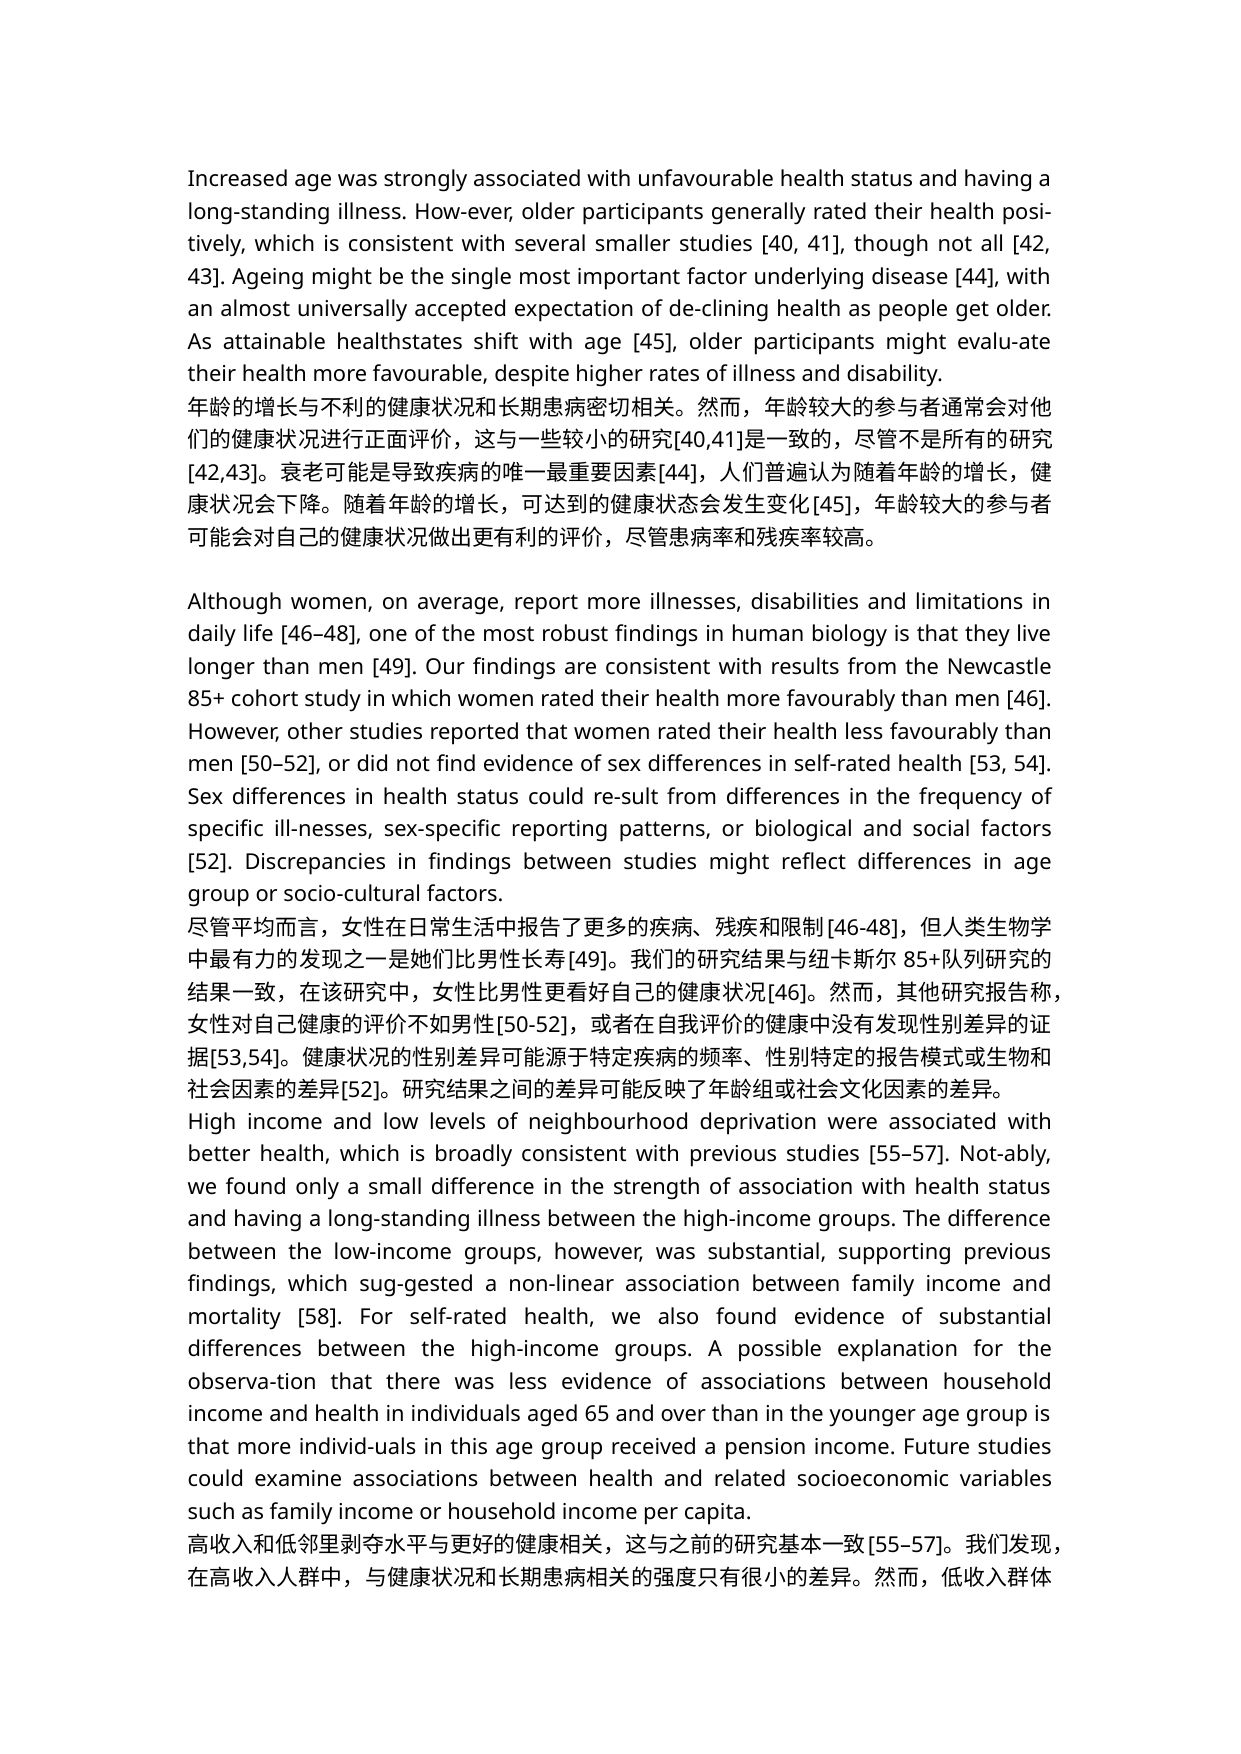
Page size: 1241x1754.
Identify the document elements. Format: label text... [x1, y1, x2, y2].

text 尽管平均而言，女性在日常生活中报告了更多的疾病、残疾和限制[46-48]，但人类生物学中最有力的发现之一是她们比男性长寿[49]。我们的研究结果与纽卡斯尔85+队列研究的结果一致，在该研究中，女性比男性更看好自己的健康状况[46]。然而，其他研究报告称，女性对自己健康的评价不如男性[50-52]，或者在自我评价的健康中没有发现性别差异的证据[53,54]。健康状况的性别差异可能源于特定疾病的频率、性别特定的报告模式或生物和社会因素的差异[52]。研究结果之间的差异可能反映了年龄组或社会文化因素的差异。 [187, 909, 1053, 1104]
text Although women, on average, report more illnesses, disabilities and limitations in daily life [46–48], one of the most robust findings in human biology is that they live longer than men [49]. Our findings are consistent with results from the Newcastle 85+ cohort study in which women rated their health more favourably than men [46]. However, other studies reported that women rated their health less favourably than men [50–52], or did not find evidence of sex differences in self-rated health [53, 54]. Sex differences in health status could re-sult from differences in the frequency of specific ill-nesses, sex-specific reporting patterns, or biological and social factors [52]. Discrepancies in findings between studies might reflect differences in age group or socio-cultural factors. [187, 584, 1053, 909]
text High income and low levels of neighbourhood deprivation were associated with better health, which is broadly consistent with previous studies [55–57]. Not-ably, we found only a small difference in the strength of association with health status and having a long-standing illness between the high-income groups. The difference between the low-income groups, however, was substantial, supporting previous findings, which sug-gested a non-linear association between family income and mortality [58]. For self-rated health, we also found evidence of substantial differences between the high-income groups. A possible explanation for the observa-tion that there was less evidence of associations between household income and health in individuals aged 65 and over than in the younger age group is that more individ-uals in this age group received a pension income. Future studies could examine associations between health and related socioeconomic variables such as family income or household income per capita. [187, 1104, 1053, 1527]
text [187, 1527, 1053, 1592]
text Increased age was strongly associated with unfavourable health status and having a long-standing illness. How-ever, older participants generally rated their health posi-tively, which is consistent with several smaller studies [40, 41], though not all [42, 43]. Ageing might be the single most important factor underlying disease [44], with an almost universally accepted expectation of de-clining health as people get older. As attainable healthstates shift with age [45], older participants might evalu-ate their health more favourable, despite higher rates of illness and disability. [187, 162, 1053, 389]
text 年龄的增长与不利的健康状况和长期患病密切相关。然而，年龄较大的参与者通常会对他们的健康状况进行正面评价，这与一些较小的研究[40,41]是一致的，尽管不是所有的研究[42,43]。衰老可能是导致疾病的唯一最重要因素[44]，人们普遍认为随着年龄的增长，健康状况会下降。随着年龄的增长，可达到的健康状态会发生变化[45]，年龄较大的参与者可能会对自己的健康状况做出更有利的评价，尽管患病率和残疾率较高。 [187, 389, 1053, 552]
